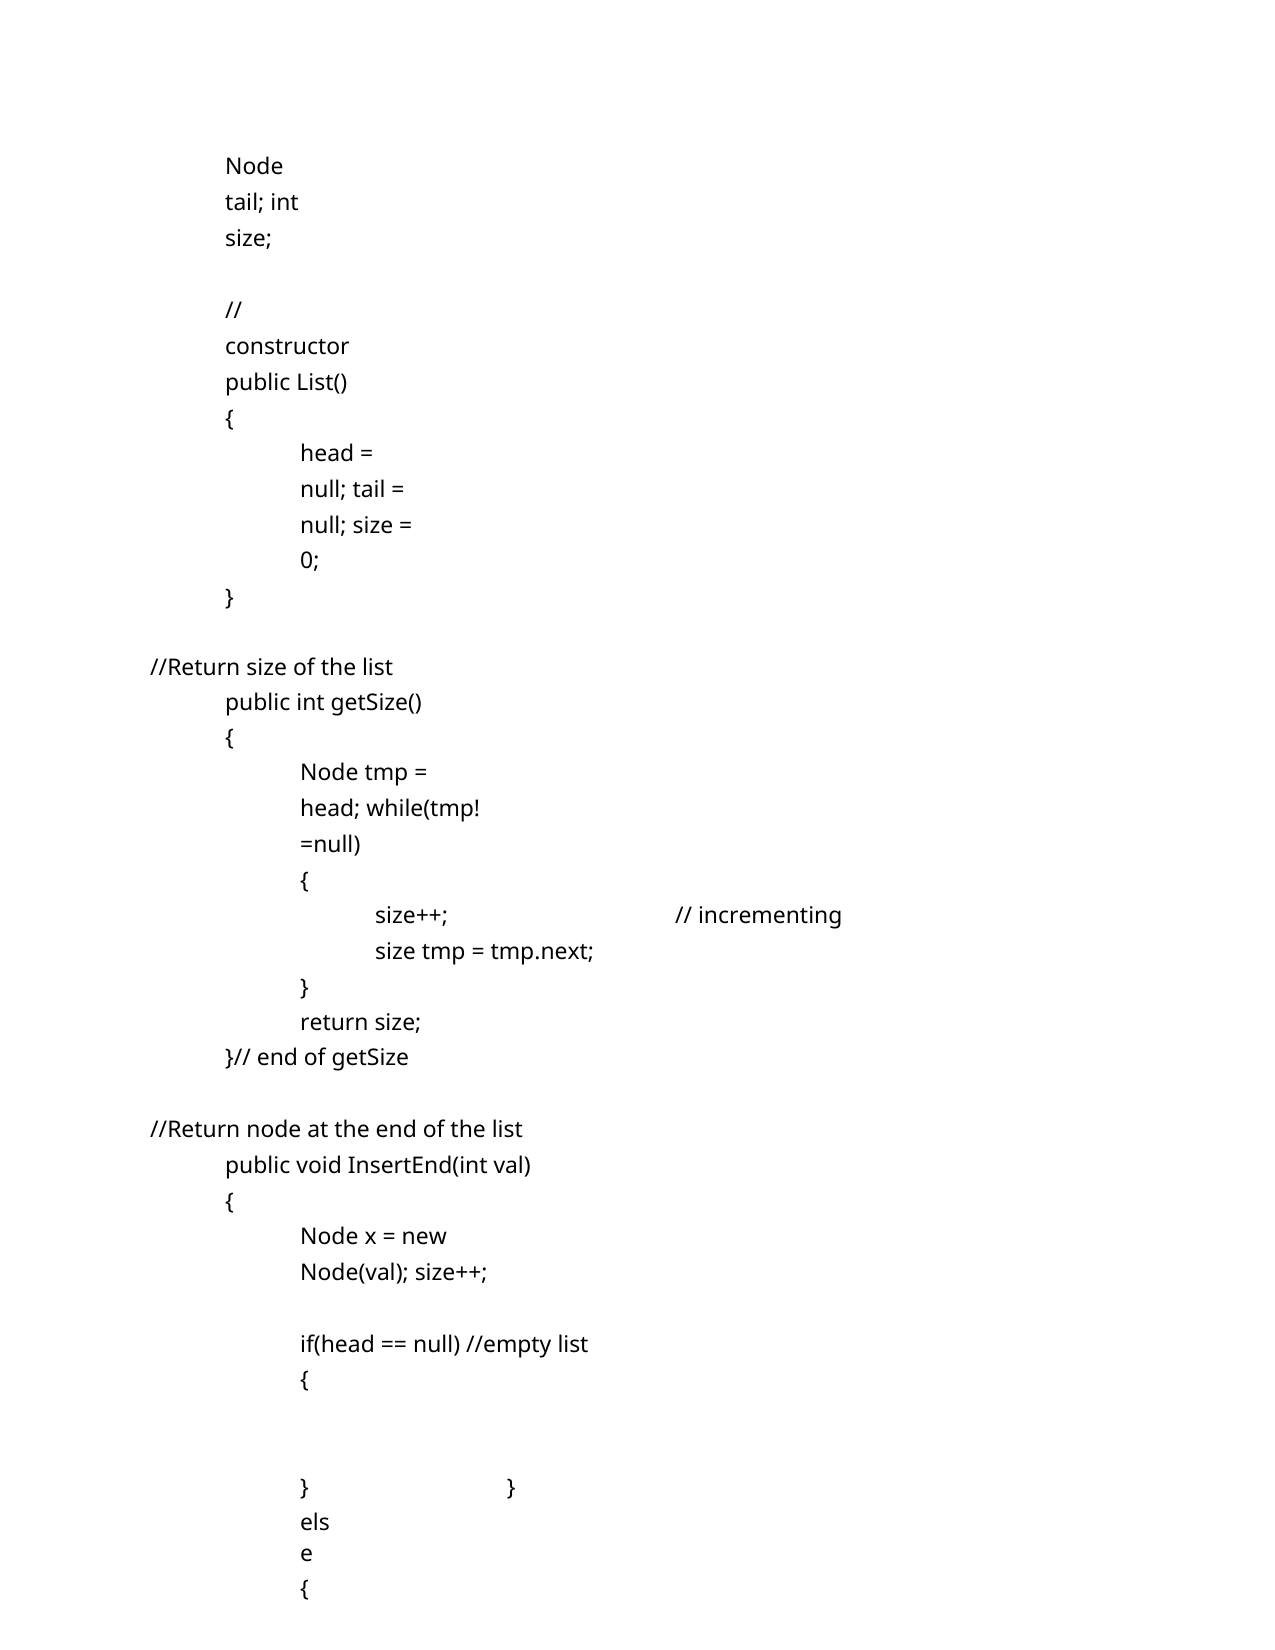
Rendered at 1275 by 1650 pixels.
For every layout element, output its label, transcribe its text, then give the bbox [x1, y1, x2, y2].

text head = null; tail = null; size = 0; [300, 437, 420, 576]
text { [225, 401, 1139, 433]
text } [300, 971, 1139, 1002]
text Node tail; int size; [225, 150, 322, 253]
text return size; [300, 1006, 1139, 1037]
text if(head == null) //empty list [300, 1328, 1139, 1359]
text { [300, 864, 1139, 895]
text else [300, 1506, 342, 1568]
text { [300, 1572, 342, 1603]
text Node tmp = head; while(tmp!=null) [300, 756, 484, 859]
text //Return node at the end of the list public void InsertEnd(int val) [150, 1113, 534, 1180]
text } [507, 1471, 1139, 1502]
text size++; // incrementing size tmp = tmp.next; [375, 899, 872, 966]
text { [225, 1185, 1139, 1216]
text Node x = new Node(val); size++; [300, 1220, 553, 1287]
text //Return size of the list [150, 650, 1139, 682]
text // constructor public List() [225, 294, 358, 397]
text { [225, 721, 1139, 752]
text }// end of getSize [225, 1041, 1139, 1073]
text { [300, 1363, 1139, 1394]
text public int getSize() [225, 686, 1139, 717]
text } [225, 580, 1139, 612]
text } [300, 1471, 342, 1502]
